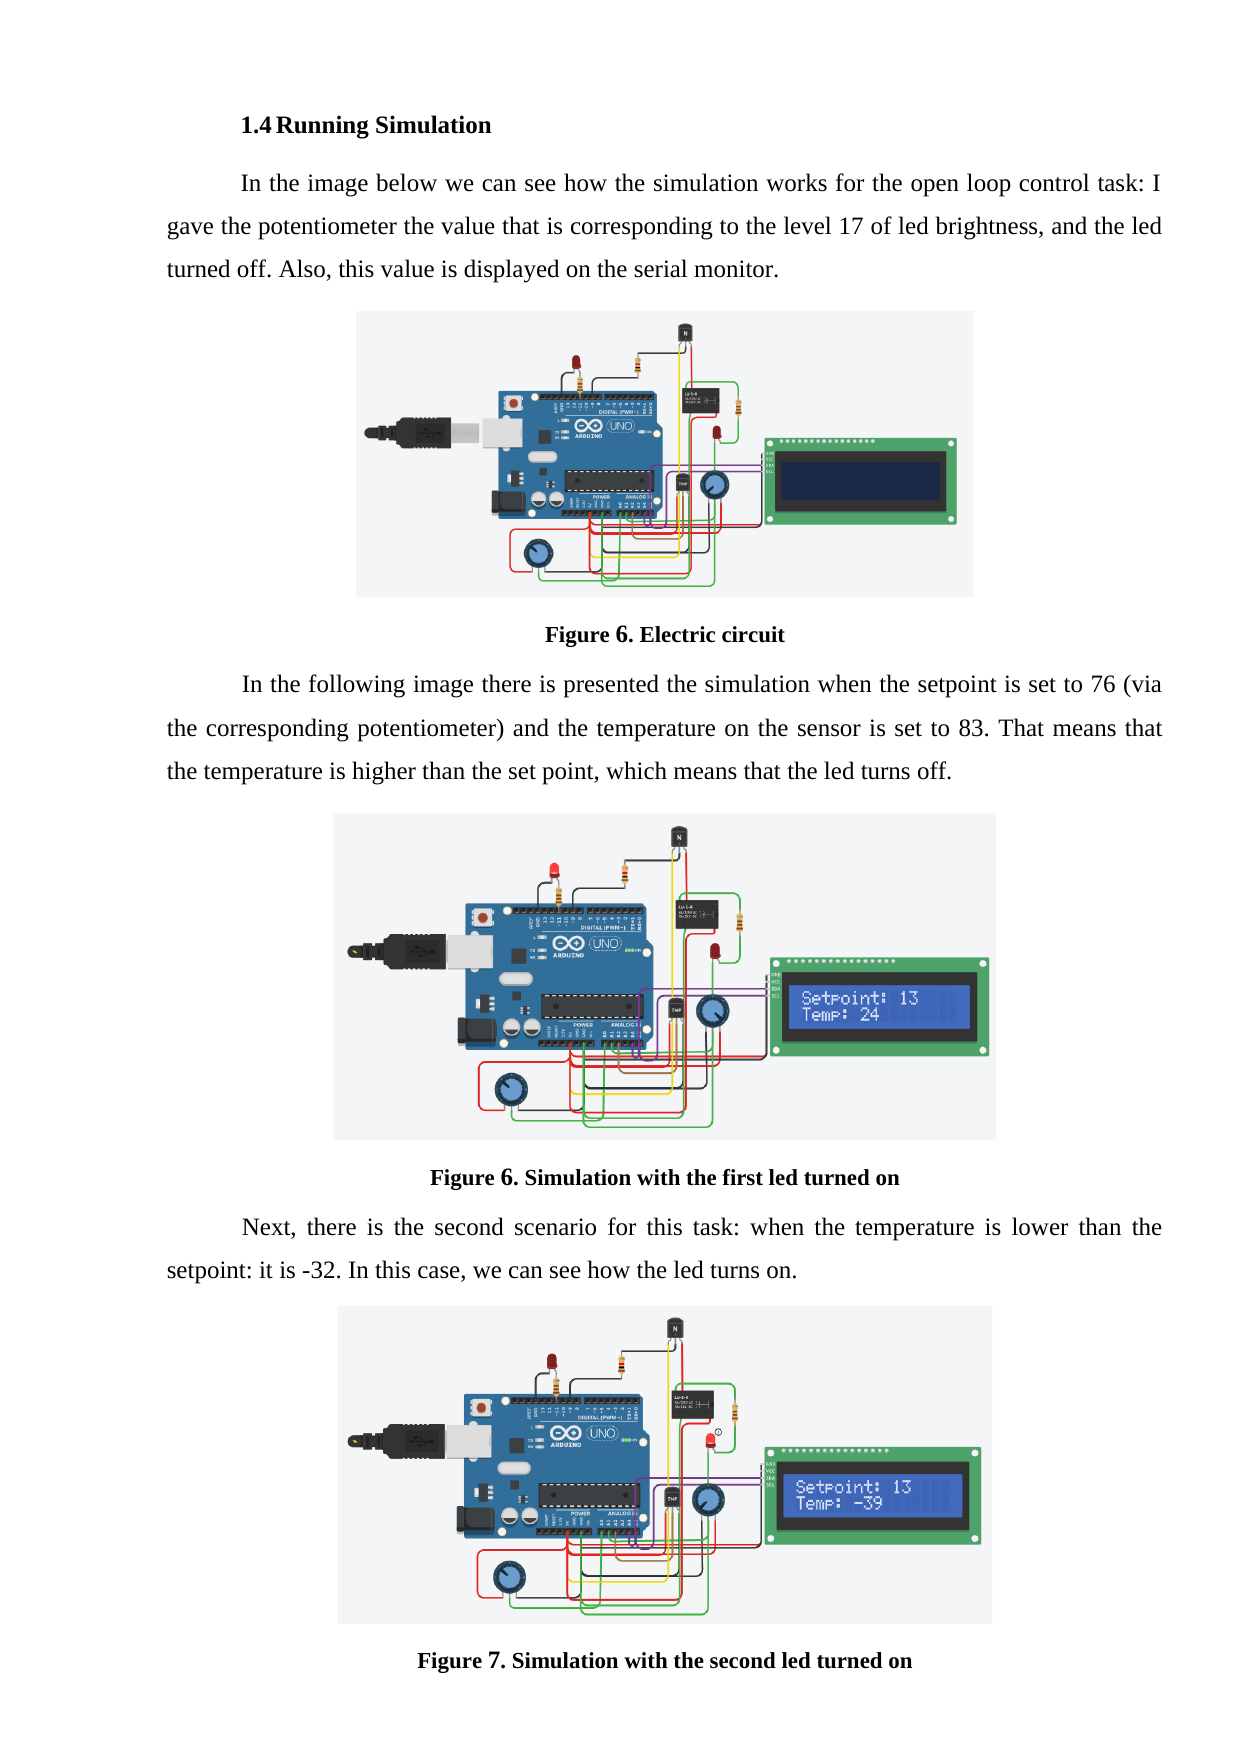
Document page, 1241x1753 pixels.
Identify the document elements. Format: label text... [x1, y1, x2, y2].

text In the image below we can see how the simulation works for the open loop control task: I gave the potentiometer the value that is corresponding to the level 17 of led brightness, and the led turned off. Also, this value is displayed on the serial monitor. [167, 168, 1163, 283]
text Figure 7. Simulation with the second led turned on [167, 1645, 1163, 1674]
picture [333, 813, 997, 1140]
text Figure 6. Electric circuit [167, 619, 1163, 647]
text Next, there is the second scenario for this task: when the temperature is lower than the setpoint: it is -32. In this case, we can see how the led turns on. [167, 1212, 1163, 1284]
text Figure 6. Simulation with the first led turned on [167, 1162, 1163, 1190]
subtitle Running Simulation [240, 110, 1163, 139]
picture [337, 1306, 993, 1624]
text In the following image there is presented the simulation when the setpoint is set to 76 (via the corresponding potentiometer) and the temperature on the sensor is set to 83. That means that the temperature is higher than the set point, which means that the led turns off. [167, 669, 1163, 784]
picture [356, 311, 974, 597]
